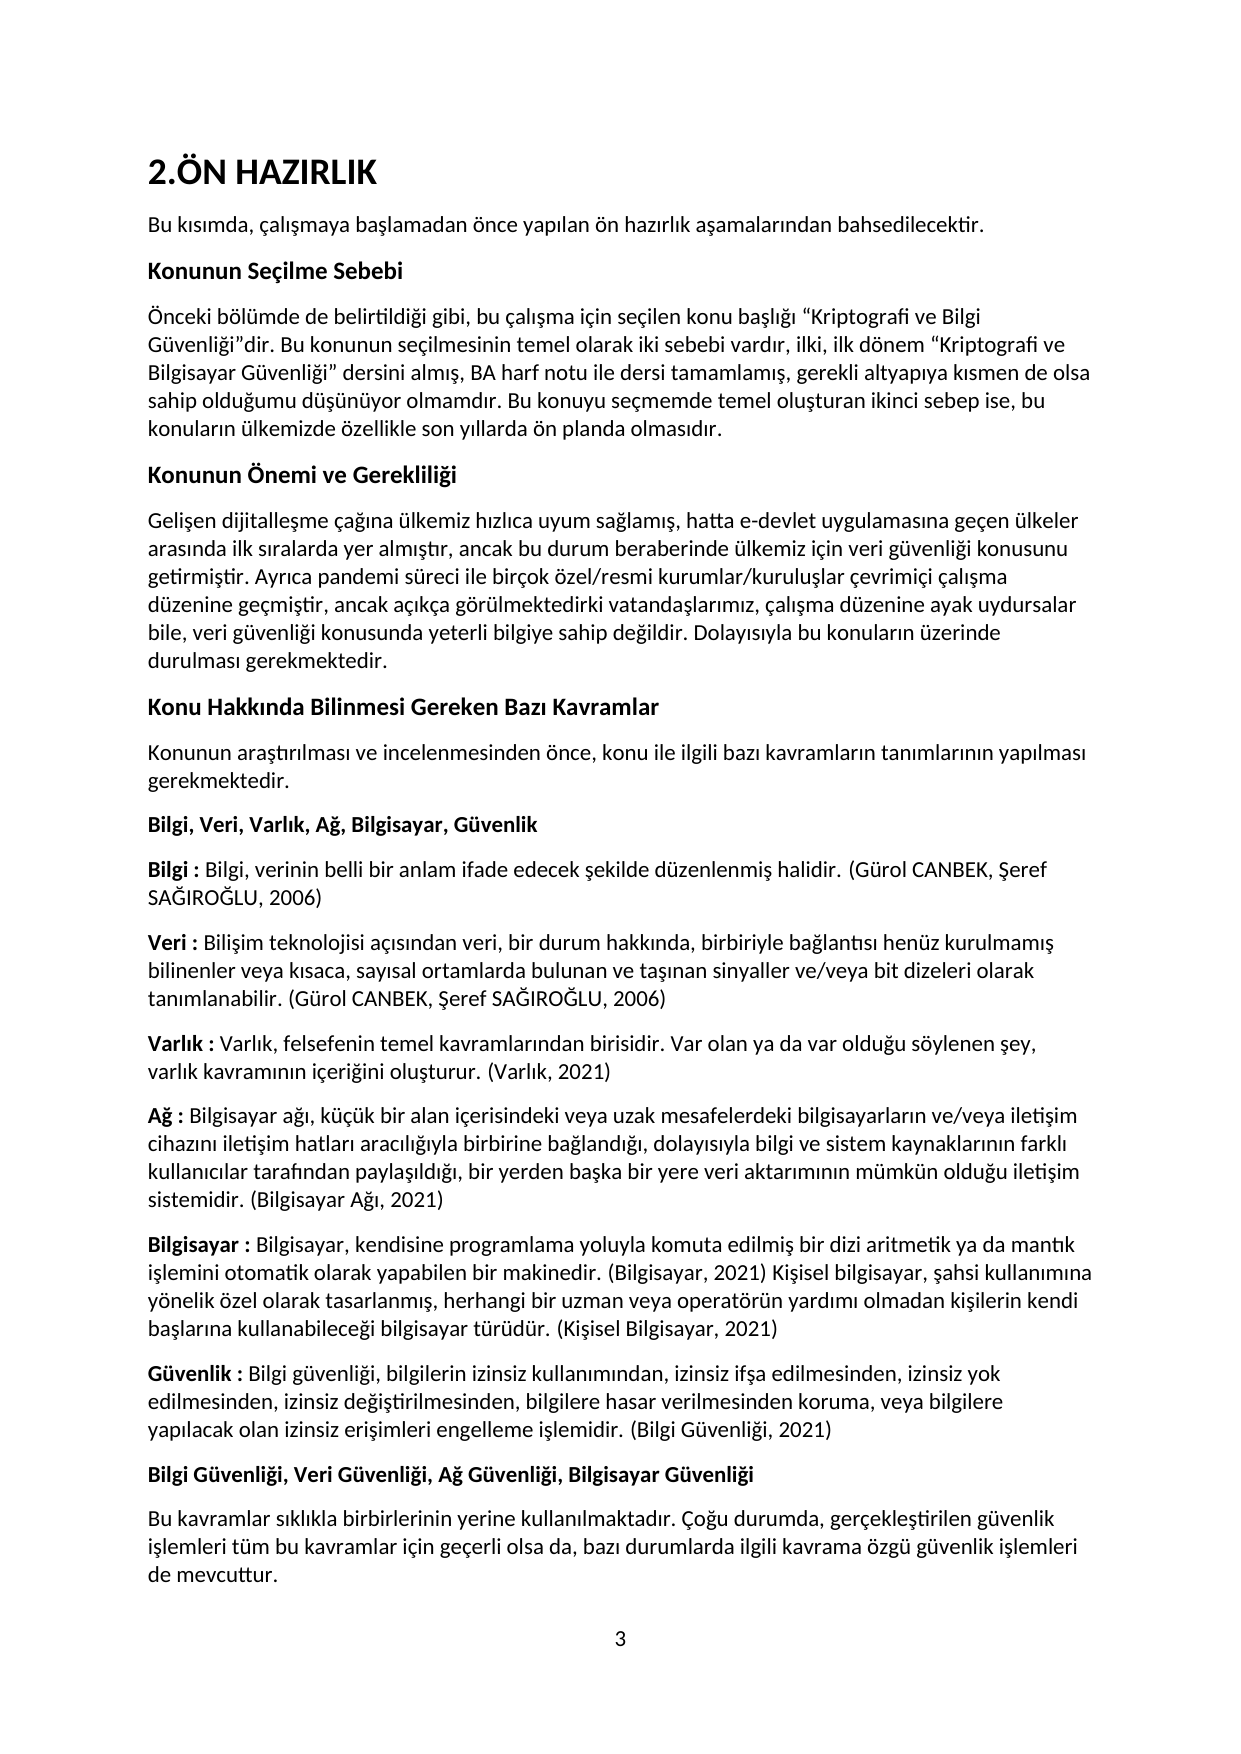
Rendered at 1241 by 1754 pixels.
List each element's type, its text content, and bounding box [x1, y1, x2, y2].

text Bilgisayar : Bilgisayar, kendisine programlama yoluyla komuta edilmiş bir dizi aritmetik ya da mantık işlemini otomatik olarak yapabilen bir makinedir. Kişisel bilgisayar, şahsi kullanımına yönelik özel olarak tasarlanmış, herhangi bir uzman veya operatörün yardımı olmadan kişilerin kendi başlarına kullanabileceği bilgisayar türüdür. [148, 1230, 1093, 1342]
text Bu kavramlar sıklıkla birbirlerinin yerine kullanılmaktadır. Çoğu durumda, gerçekleştirilen güvenlik işlemleri tüm bu kavramlar için geçerli olsa da, bazı durumlarda ilgili kavrama özgü güvenlik işlemleri de mevcuttur. [148, 1504, 1093, 1588]
text Bilgi, Veri, Varlık, Ağ, Bilgisayar, Güvenlik [148, 811, 1093, 839]
text Konunun Önemi ve Gerekliliği [148, 459, 1093, 489]
text Varlık : Varlık, felsefenin temel kavramlarından birisidir. Var olan ya da var olduğu söylenen şey, varlık kavramının içeriğini oluşturur. [148, 1029, 1093, 1085]
text Bilgi Güvenliği, Veri Güvenliği, Ağ Güvenliği, Bilgisayar Güvenliği [148, 1460, 1093, 1488]
text Önceki bölümde de belirtildiği gibi, bu çalışma için seçilen konu başlığı “Kriptografi ve Bilgi Güvenliği”dir. Bu konunun seçilmesinin temel olarak iki sebebi vardır, ilki, ilk dönem “Kriptografi ve Bilgisayar Güvenliği” dersini almış, BA harf notu ile dersi tamamlamış, gerekli altyapıya kısmen de olsa sahip olduğumu düşünüyor olmamdır. Bu konuyu seçmemde temel oluşturan ikinci sebep ise, bu konuların ülkemizde özellikle son yıllarda ön planda olmasıdır. [148, 302, 1093, 442]
text Konunun araştırılması ve incelenmesinden önce, konu ile ilgili bazı kavramların tanımlarının yapılması gerekmektedir. [148, 738, 1093, 794]
text Konunun Seçilme Sebebi [148, 255, 1093, 285]
text Gelişen dijitalleşme çağına ülkemiz hızlıca uyum sağlamış, hatta e-devlet uygulamasına geçen ülkeler arasında ilk sıralarda yer almıştır, ancak bu durum beraberinde ülkemiz için veri güvenliği konusunu getirmiştir. Ayrıca pandemi süreci ile birçok özel/resmi kurumlar/kuruluşlar çevrimiçi çalışma düzenine geçmiştir, ancak açıkça görülmektedirki vatandaşlarımız, çalışma düzenine ayak uydursalar bile, veri güvenliği konusunda yeterli bilgiye sahip değildir. Dolayısıyla bu konuların üzerinde durulması gerekmektedir. [148, 506, 1093, 674]
text Ağ : Bilgisayar ağı, küçük bir alan içerisindeki veya uzak mesafelerdeki bilgisayarların ve/veya iletişim cihazını iletişim hatları aracılığıyla birbirine bağlandığı, dolayısıyla bilgi ve sistem kaynaklarının farklı kullanıcılar tarafından paylaşıldığı, bir yerden başka bir yere veri aktarımının mümkün olduğu iletişim sistemidir. [148, 1101, 1093, 1213]
text Bu kısımda, çalışmaya başlamadan önce yapılan ön hazırlık aşamalarından bahsedilecektir. [148, 210, 1093, 238]
text Konu Hakkında Bilinmesi Gereken Bazı Kavramlar [148, 691, 1093, 721]
text Güvenlik : Bilgi güvenliği, bilgilerin izinsiz kullanımından, izinsiz ifşa edilmesinden, izinsiz yok edilmesinden, izinsiz değiştirilmesinden, bilgilere hasar verilmesinden koruma, veya bilgilere yapılacak olan izinsiz erişimleri engelleme işlemidir. [148, 1359, 1093, 1443]
text 2.ÖN HAZIRLIK [148, 148, 1093, 193]
text Bilgi : Bilgi, verinin belli bir anlam ifade edecek şekilde düzenlenmiş halidir. [148, 855, 1093, 911]
text Veri : Bilişim teknolojisi açısından veri, bir durum hakkında, birbiriyle bağlantısı henüz kurulmamış bilinenler veya kısaca, sayısal ortamlarda bulunan ve taşınan sinyaller ve/veya bit dizeleri olarak tanımlanabilir. [148, 928, 1093, 1012]
